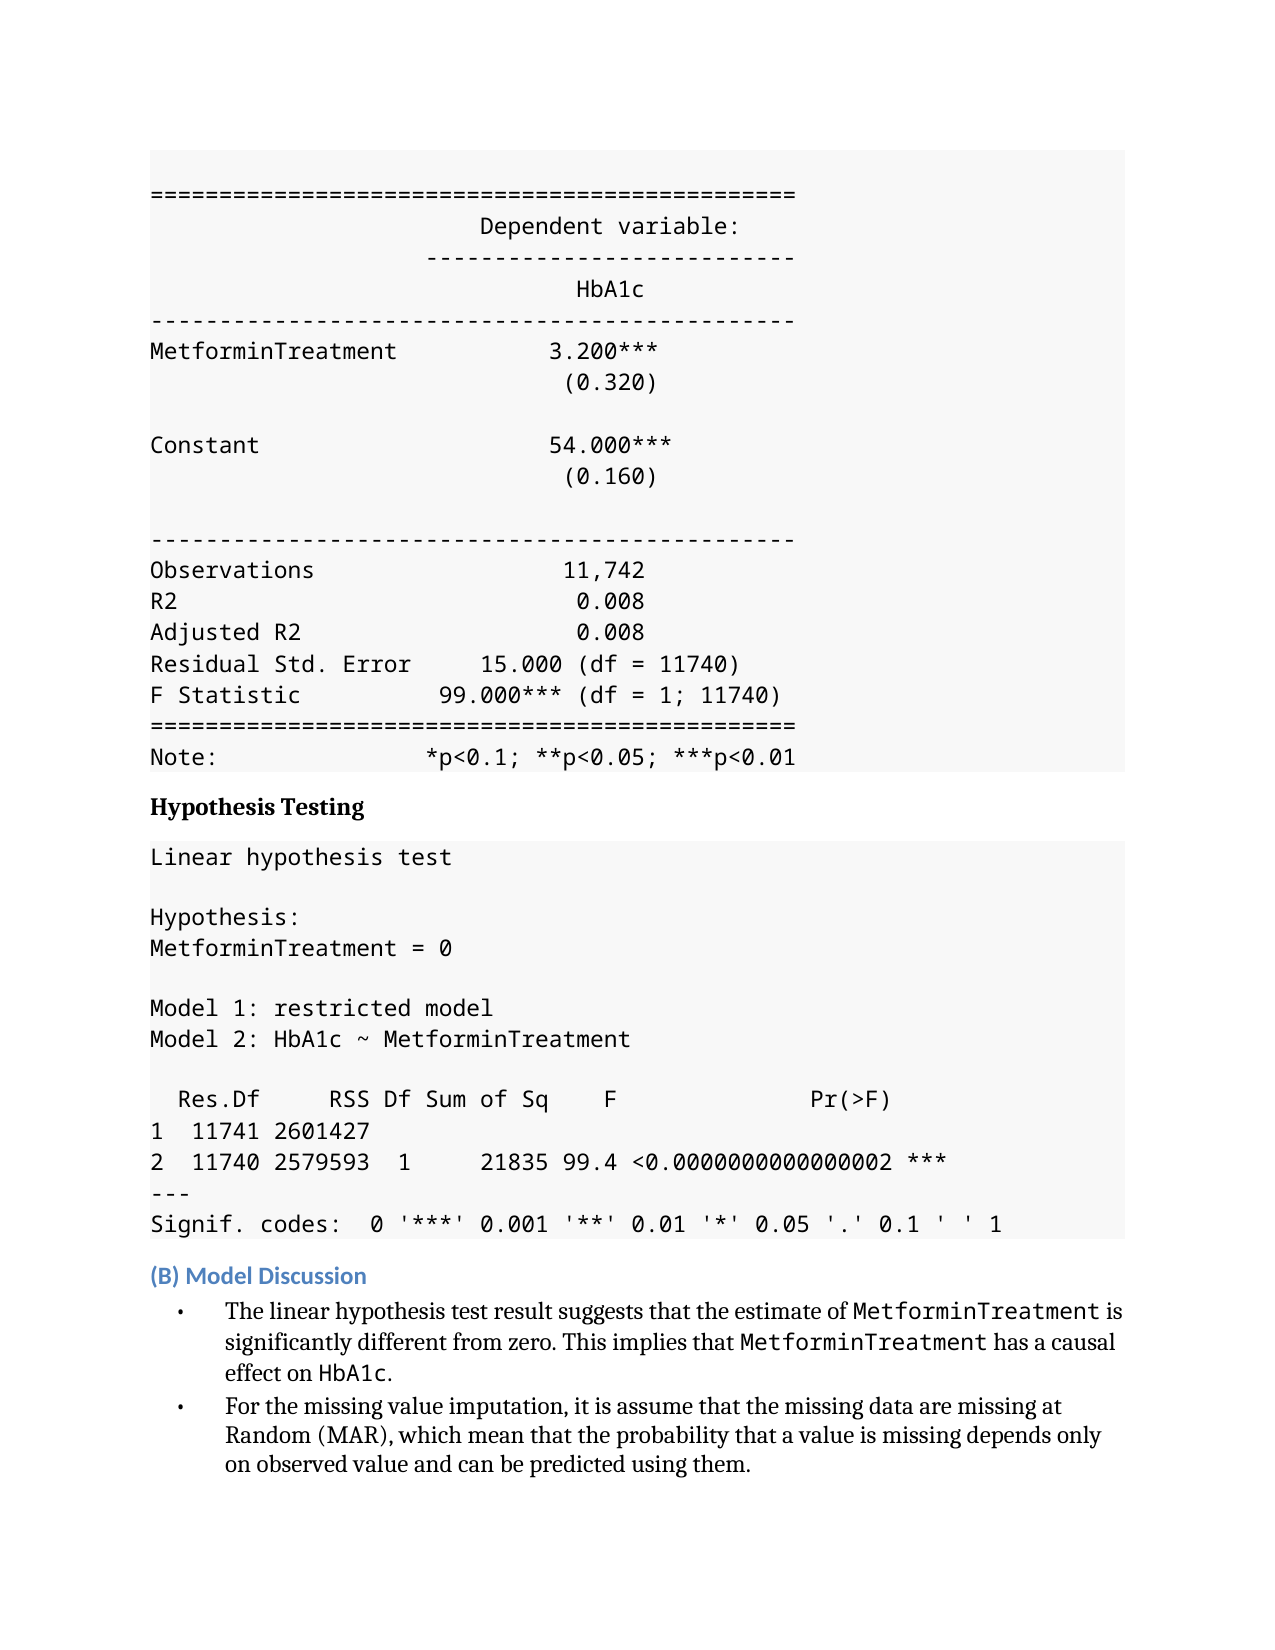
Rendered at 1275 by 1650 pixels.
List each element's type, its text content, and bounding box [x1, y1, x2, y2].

list The linear hypothesis test result suggests that the estimate of MetforminTreatment is significantly different from zero. This implies that MetforminTreatment has a causal effect on HbA1c. [175, 1295, 1125, 1388]
list For the missing value imputation, it is assume that the missing data are missing at Random (MAR), which mean that the probability that a value is missing depends only on observed value and can be predicted using them. [175, 1392, 1125, 1478]
subtitle (B) Model Discussion [150, 1260, 1125, 1291]
text Hypothesis Testing [150, 793, 1125, 822]
text =============================================== Dependent variable: --------------------------- HbA1c ----------------------------------------------- MetforminTreatment 3.200*** (0.320) Constant 54.000*** (0.160) ----------------------------------------------- Observations 11,742 R2 0.008 Adjusted R2 0.008 Residual Std. Error 15.000 (df = 11740) F Statistic 99.000*** (df = 1; 11740) =============================================== Note: *p<0.1; **p<0.05; ***p<0.01 [150, 150, 1125, 772]
text Linear hypothesis test Hypothesis: MetforminTreatment = 0 Model 1: restricted model Model 2: HbA1c ~ MetforminTreatment Res.Df RSS Df Sum of Sq F Pr(>F) 1 11741 2601427 2 11740 2579593 1 21835 99.4 <0.0000000000000002 *** --- Signif. codes: 0 '***' 0.001 '**' 0.01 '*' 0.05 '.' 0.1 ' ' 1 [150, 841, 1125, 1239]
